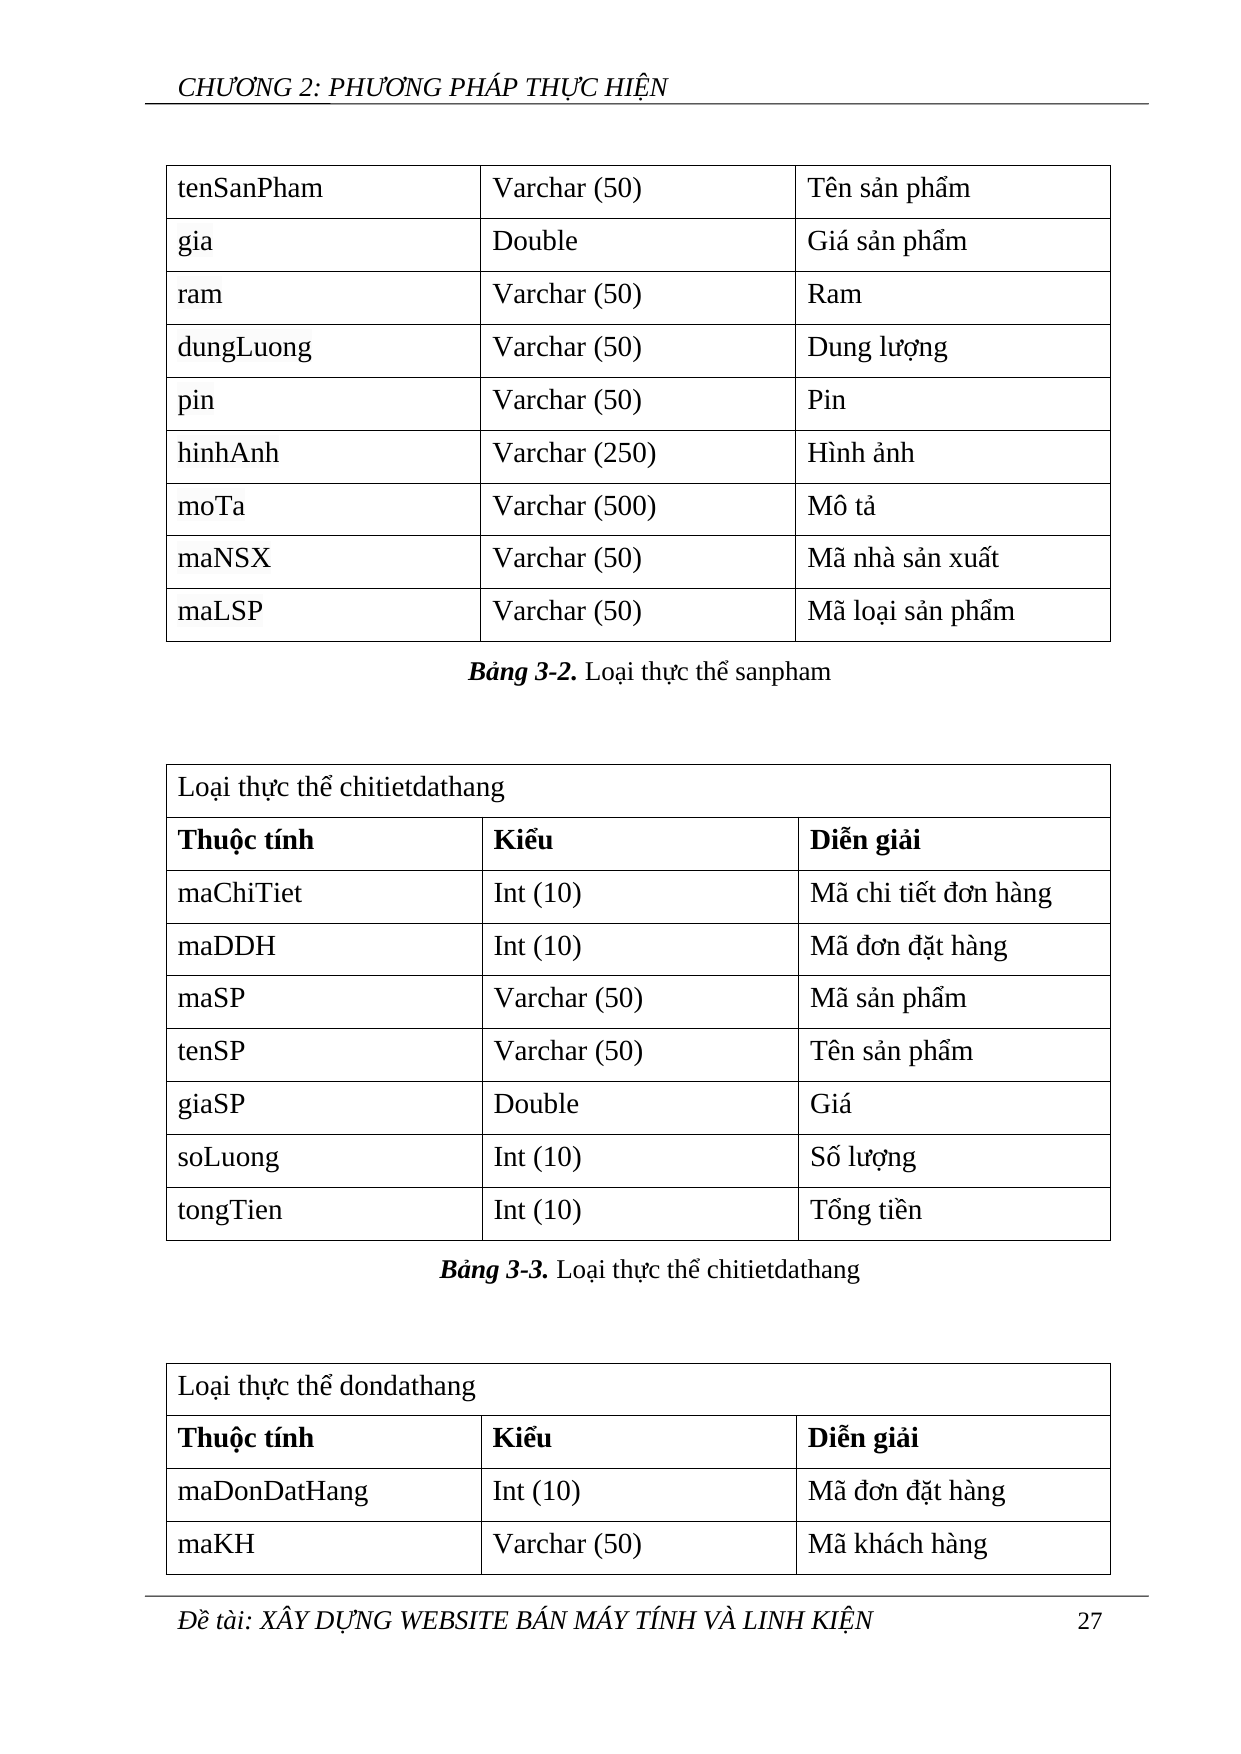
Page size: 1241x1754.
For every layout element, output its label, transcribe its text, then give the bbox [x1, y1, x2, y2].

table_cell gia [167, 219, 480, 271]
table_cell Mã đơn đặt hàng [799, 924, 1110, 975]
table_cell maLSP [167, 589, 480, 641]
table_cell Int (10) [482, 1469, 796, 1521]
table_cell Hình ảnh [796, 431, 1110, 482]
table_cell pin [167, 378, 480, 429]
table_cell Double [481, 219, 795, 271]
table_cell Varchar (50) [483, 1029, 798, 1081]
table_cell Varchar (50) [481, 378, 795, 429]
table_cell Thuộc tính [167, 818, 482, 869]
table_cell Mã chi tiết đơn hàng [799, 871, 1110, 922]
table_cell Int (10) [483, 1135, 798, 1187]
table_cell maDonDatHang [167, 1469, 481, 1521]
table_cell giaSP [167, 1082, 482, 1134]
table_cell Dung lượng [796, 325, 1110, 377]
table_cell Mã đơn đặt hàng [797, 1469, 1110, 1521]
table_cell soLuong [167, 1135, 482, 1187]
table_cell maDDH [167, 924, 482, 975]
table_cell Mã nhà sản xuất [796, 536, 1110, 588]
table_cell Giá [799, 1082, 1110, 1134]
table_cell Varchar (250) [481, 431, 795, 482]
table_cell Tên sản phẩm [799, 1029, 1110, 1081]
table_cell Varchar (50) [481, 272, 795, 324]
table_cell maKH [167, 1522, 481, 1574]
table_header Loại thực thể chitietdathang [167, 765, 1110, 817]
table_cell Số lượng [799, 1135, 1110, 1187]
table_cell hinhAnh [167, 431, 480, 482]
table_cell Varchar (500) [481, 484, 795, 535]
table_cell ram [167, 272, 480, 324]
table_cell Mã khách hàng [797, 1522, 1110, 1574]
table_cell Tổng tiền [799, 1188, 1110, 1240]
table_cell tenSP [167, 1029, 482, 1081]
table_cell Thuộc tính [167, 1416, 481, 1468]
table_cell Ram [796, 272, 1110, 324]
table_cell Int (10) [483, 924, 798, 975]
table_cell Diễn giải [799, 818, 1110, 869]
table_cell Giá sản phẩm [796, 219, 1110, 271]
table_cell Varchar (50) [481, 325, 795, 377]
table_cell Varchar (50) [481, 536, 795, 588]
table_cell moTa [167, 484, 480, 535]
table_cell maChiTiet [167, 871, 482, 922]
table_cell Varchar (50) [482, 1522, 796, 1574]
table_cell tongTien [167, 1188, 482, 1240]
table_header Loại thực thể dondathang [167, 1364, 1110, 1415]
table_cell dungLuong [167, 325, 480, 377]
table_cell Pin [796, 378, 1110, 429]
table_cell Mô tả [796, 484, 1110, 535]
table_cell maSP [167, 976, 482, 1028]
table_cell Mã sản phẩm [799, 976, 1110, 1028]
table_cell Diễn giải [797, 1416, 1110, 1468]
table_cell Tên sản phẩm [796, 166, 1110, 218]
table_cell Double [483, 1082, 798, 1134]
table_cell tenSanPham [167, 166, 480, 218]
table_cell Varchar (50) [481, 589, 795, 641]
table_cell Kiểu [482, 1416, 796, 1468]
table_cell Mã loại sản phẩm [796, 589, 1110, 641]
table_cell Varchar (50) [483, 976, 798, 1028]
table_cell Kiểu [483, 818, 798, 869]
table_cell Int (10) [483, 1188, 798, 1240]
table_cell maNSX [167, 536, 480, 588]
table_cell Int (10) [483, 871, 798, 922]
table_cell Varchar (50) [481, 166, 795, 218]
